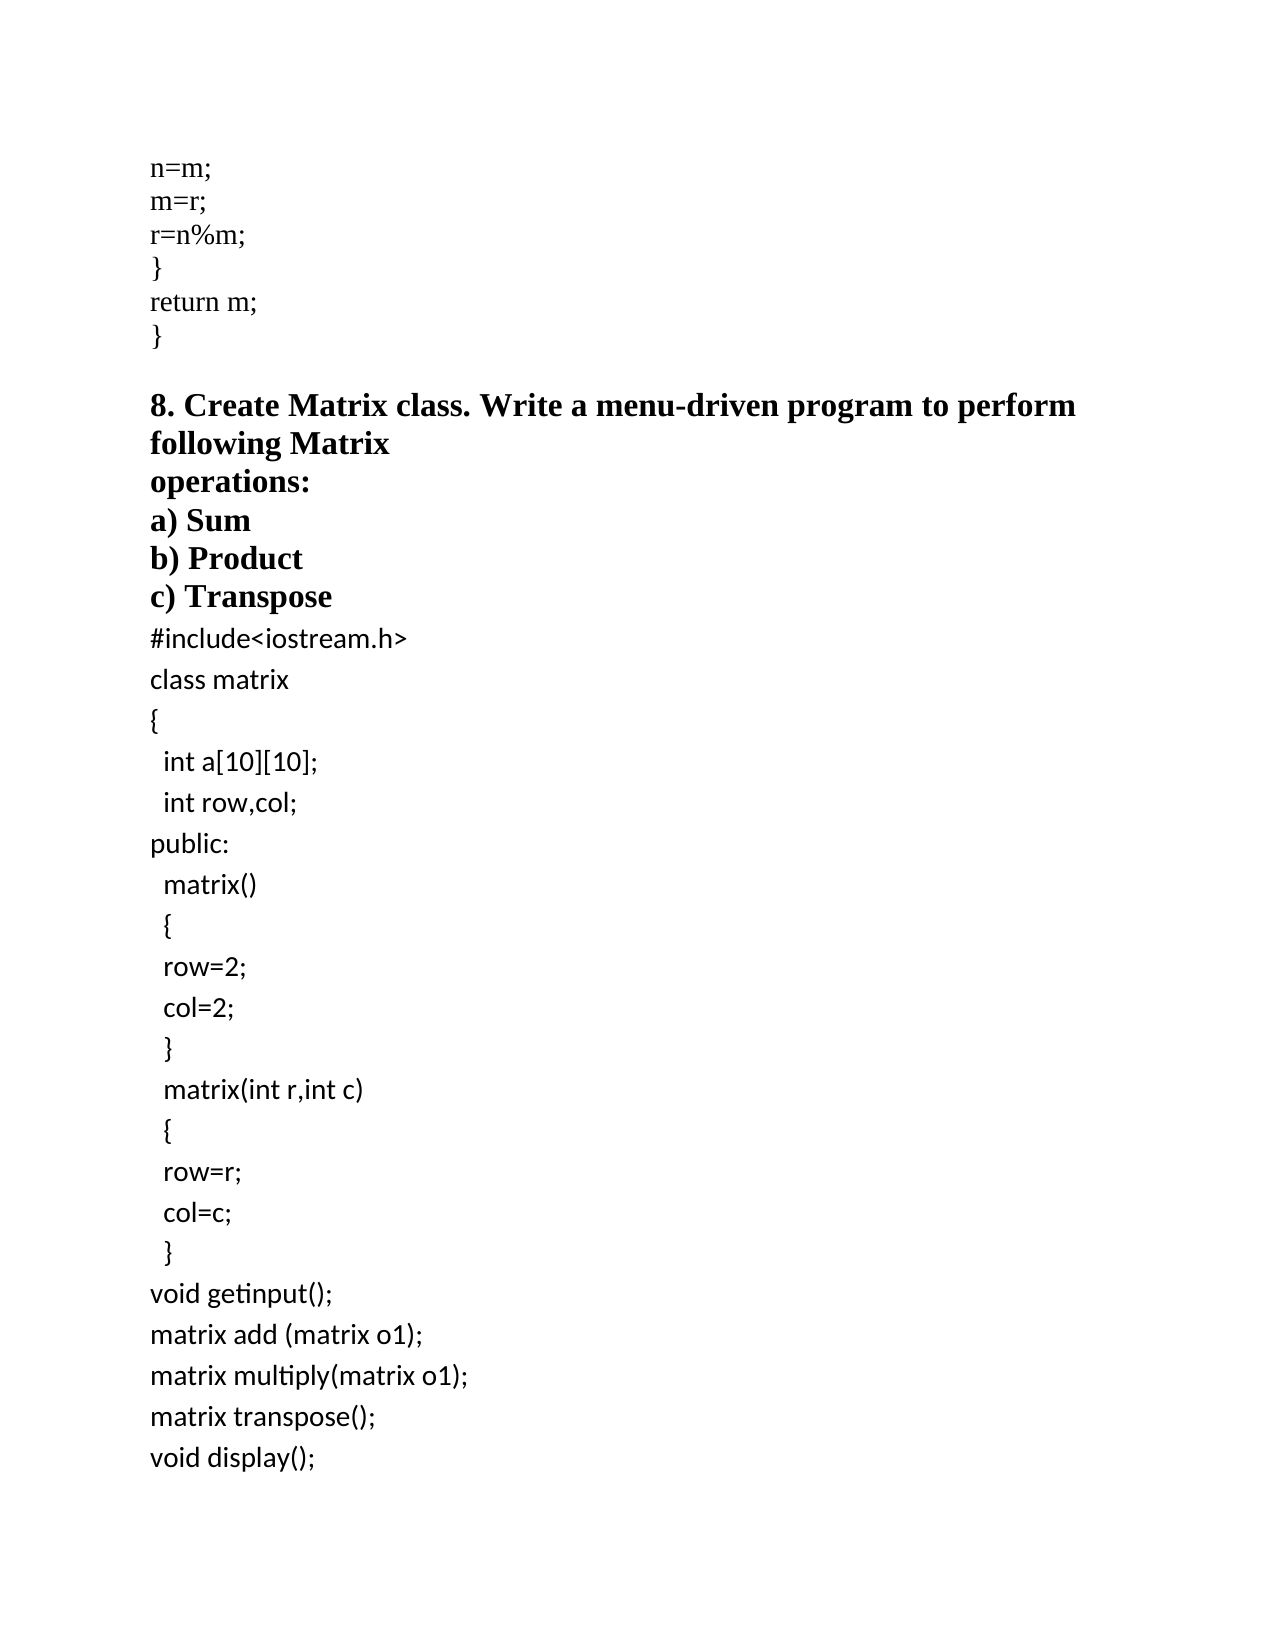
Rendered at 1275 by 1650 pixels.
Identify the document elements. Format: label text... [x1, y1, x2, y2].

text { [150, 907, 1125, 943]
text col=c; [150, 1194, 1125, 1229]
text public: [150, 825, 1125, 861]
text } [150, 251, 1125, 284]
text operations: [150, 461, 1125, 500]
text int row,col; [150, 784, 1125, 820]
text } [150, 1030, 1125, 1066]
text matrix transpose(); [150, 1398, 1125, 1434]
text matrix add (matrix o1); [150, 1316, 1125, 1352]
text 8. Create Matrix class. Write a menu-driven program to perform following Matrix [150, 385, 1125, 461]
text row=r; [150, 1153, 1125, 1188]
text { [150, 1112, 1125, 1147]
text col=2; [150, 989, 1125, 1024]
text n=m; [150, 150, 1125, 183]
text r=n%m; [150, 217, 1125, 251]
text #include<iostream.h> [150, 621, 1125, 656]
text int a[10][10]; [150, 743, 1125, 779]
text m=r; [150, 183, 1125, 217]
text void getinput(); [150, 1276, 1125, 1311]
text row=2; [150, 948, 1125, 984]
text } [150, 318, 1125, 351]
text return m; [150, 284, 1125, 318]
text void display(); [150, 1439, 1125, 1475]
text { [150, 702, 1125, 738]
text b) Product [150, 538, 1125, 576]
text matrix() [150, 866, 1125, 902]
text c) Transpose [150, 576, 1125, 615]
text } [150, 1234, 1125, 1270]
text a) Sum [150, 500, 1125, 538]
text class matrix [150, 661, 1125, 697]
text matrix multiply(matrix o1); [150, 1357, 1125, 1393]
text matrix(int r,int c) [150, 1071, 1125, 1106]
